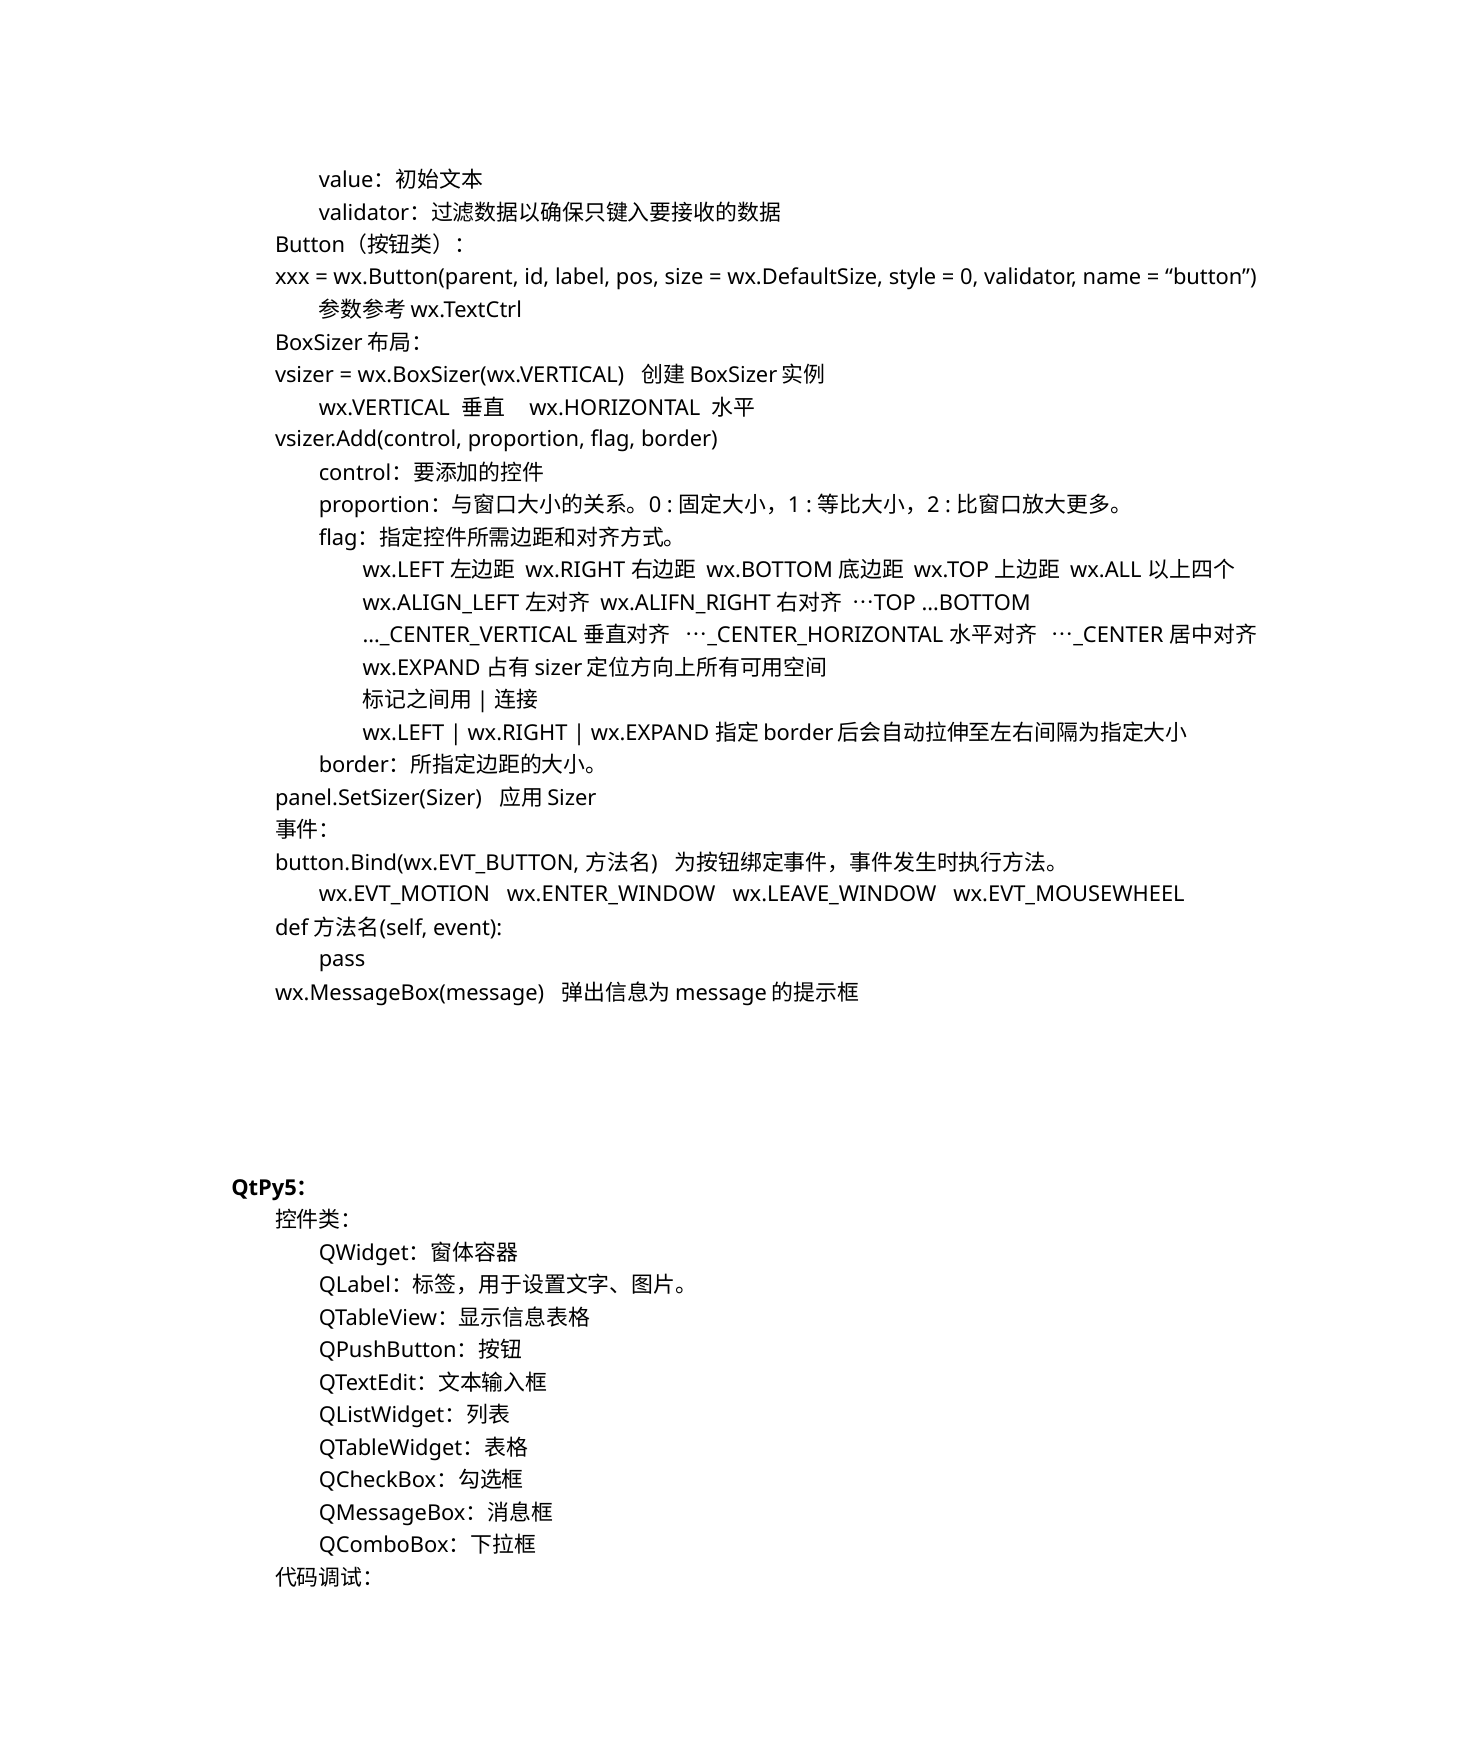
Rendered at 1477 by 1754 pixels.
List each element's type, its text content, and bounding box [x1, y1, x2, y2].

list validator：过滤数据以确保只键入要接收的数据 [276, 194, 1289, 227]
list wx.LEFT | wx.RIGHT | wx.EXPAND 指定border后会自动拉伸至左右间隔为指定大小 [320, 714, 1289, 747]
list wx.VERTICAL 垂直 wx.HORIZONTAL 水平 [276, 389, 1289, 422]
list QWidget：窗体容器 [276, 1234, 1289, 1267]
list wx.ALIGN_LEFT 左对齐 wx.ALIFN_RIGHT 右对齐 …TOP …BOTTOM [320, 584, 1289, 617]
list vsizer = wx.BoxSizer(wx.VERTICAL) 创建BoxSizer实例 [231, 357, 1289, 389]
list def 方法名(self, event): [231, 909, 1289, 942]
list QTableWidget：表格 [276, 1429, 1289, 1462]
list Button（按钮类）： [209, 227, 1289, 259]
list …_CENTER_VERTICAL 垂直对齐 …_CENTER_HORIZONTAL 水平对齐 …_CENTER 居中对齐 [320, 617, 1289, 649]
list wx.MessageBox(message) 弹出信息为message的提示框 [231, 974, 1289, 1007]
list 标记之间用 | 连接 [320, 682, 1289, 714]
list panel.SetSizer(Sizer) 应用Sizer [231, 779, 1289, 812]
list wx.EVT_MOTION wx.ENTER_WINDOW wx.LEAVE_WINDOW wx.EVT_MOUSEWHEEL [276, 877, 1289, 909]
list pass [276, 942, 1289, 974]
list QLabel：标签，用于设置文字、图片。 [276, 1267, 1289, 1299]
list QtPy5： [187, 1169, 1289, 1202]
list QTableView：显示信息表格 [276, 1299, 1289, 1332]
list QPushButton：按钮 [276, 1332, 1289, 1364]
list wx.LEFT 左边距 wx.RIGHT 右边距 wx.BOTTOM 底边距 wx.TOP 上边距 wx.ALL 以上四个 [320, 552, 1289, 584]
list 参数参考wx.TextCtrl [276, 292, 1289, 324]
list BoxSizer布局： [209, 324, 1289, 357]
list QCheckBox：勾选框 [276, 1462, 1289, 1494]
list QMessageBox：消息框 [276, 1494, 1289, 1527]
list xxx = wx.Button(parent, id, label, pos, size = wx.DefaultSize, style = 0, validator, name = “button”) [231, 259, 1289, 292]
list value：初始文本 [276, 162, 1289, 194]
list wx.EXPAND 占有sizer定位方向上所有可用空间 [320, 649, 1289, 682]
list button.Bind(wx.EVT_BUTTON, 方法名) 为按钮绑定事件，事件发生时执行方法。 [231, 844, 1289, 877]
list vsizer.Add(control, proportion, flag, border) [231, 422, 1289, 454]
list 事件： [209, 812, 1289, 844]
list proportion：与窗口大小的关系。0 : 固定大小，1 : 等比大小，2 : 比窗口放大更多。 [276, 487, 1289, 519]
list 控件类： [231, 1202, 1289, 1234]
list control：要添加的控件 [276, 454, 1289, 487]
list QListWidget：列表 [276, 1397, 1289, 1429]
list 代码调试： [231, 1559, 1289, 1592]
list QComboBox：下拉框 [276, 1527, 1289, 1559]
list border：所指定边距的大小。 [276, 747, 1289, 779]
list flag：指定控件所需边距和对齐方式。 [276, 519, 1289, 552]
list QTextEdit：文本输入框 [276, 1364, 1289, 1397]
